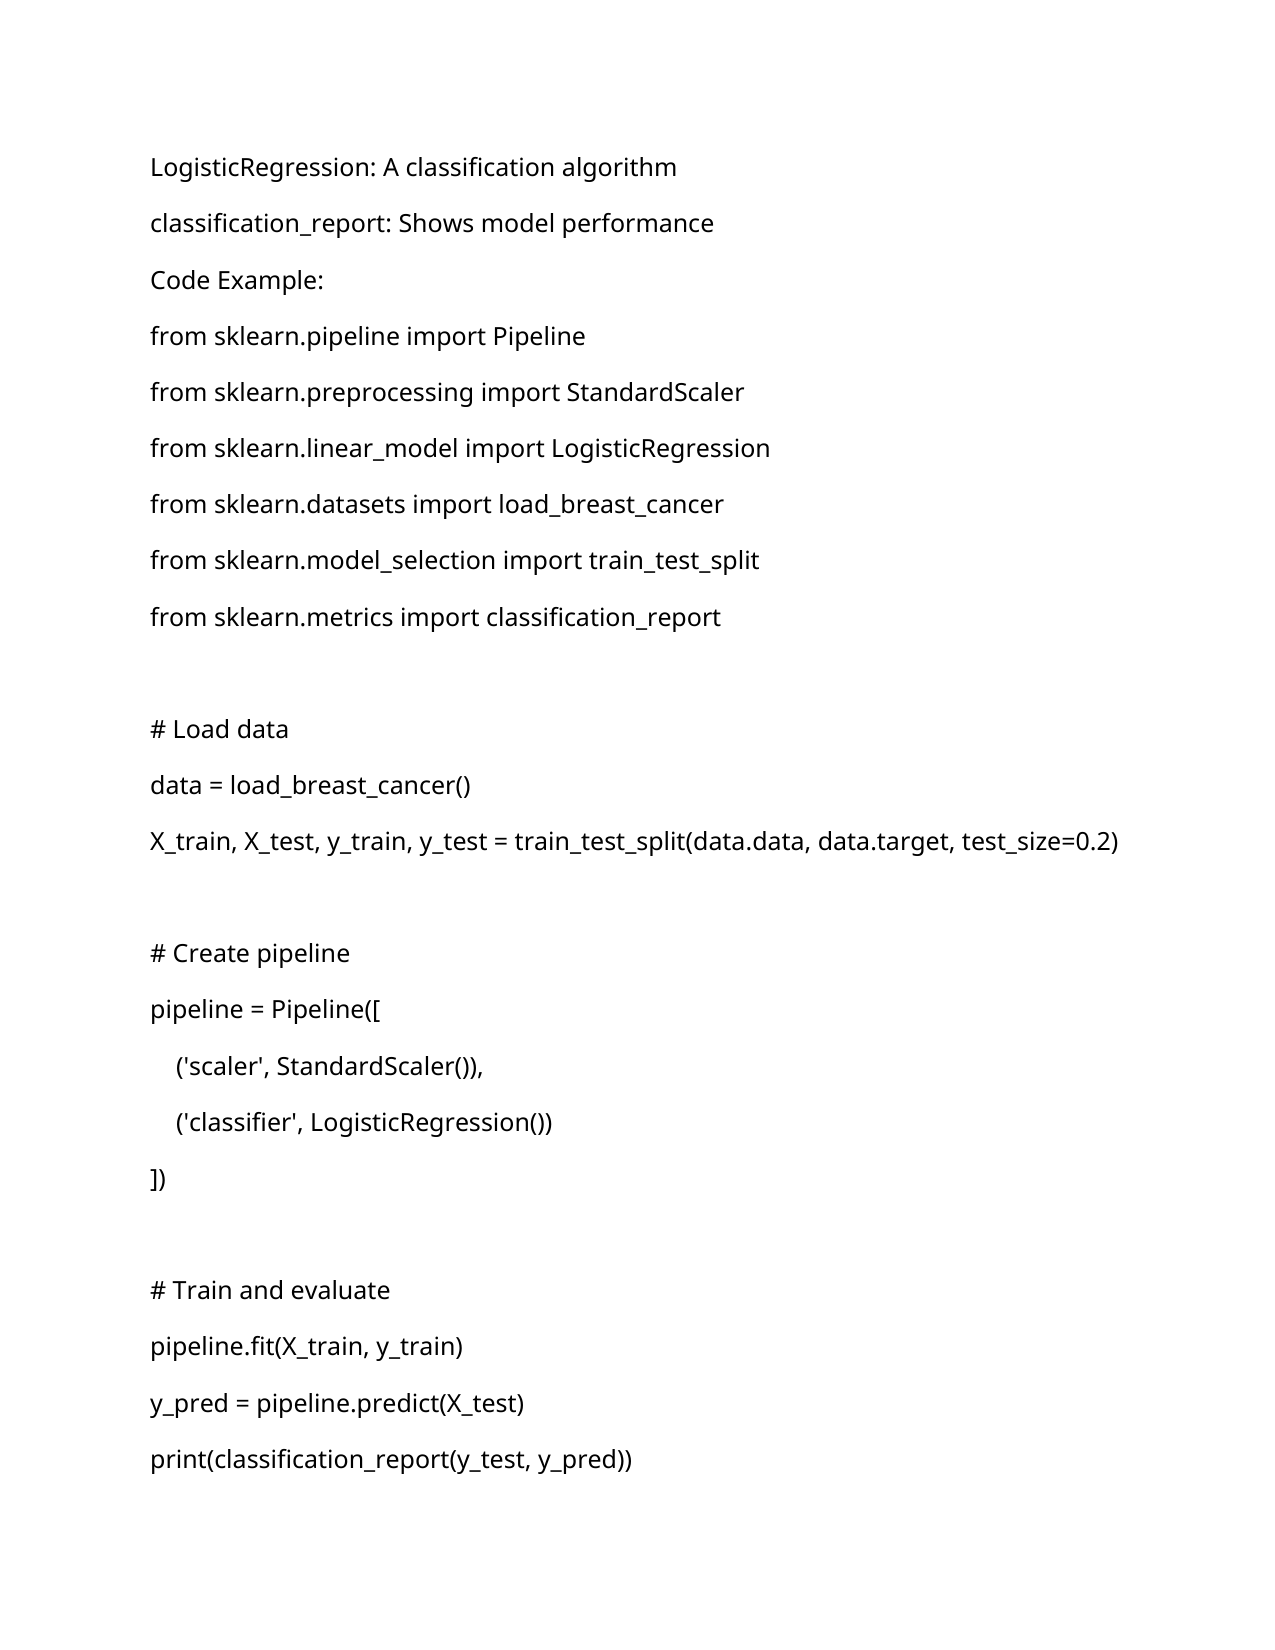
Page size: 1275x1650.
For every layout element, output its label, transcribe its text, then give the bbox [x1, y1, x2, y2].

text from sklearn.preprocessing import StandardScaler [150, 374, 1125, 409]
text # Load data [150, 711, 1125, 746]
text y_pred = pipeline.predict(X_test) [150, 1385, 1125, 1419]
text data = load_breast_cancer() [150, 768, 1125, 802]
text # Train and evaluate [150, 1273, 1125, 1307]
text pipeline.fit(X_train, y_train) [150, 1329, 1125, 1363]
text X_train, X_test, y_train, y_test = train_test_split(data.data, data.target, test_size=0.2) [150, 824, 1125, 858]
text # Create pipeline [150, 936, 1125, 970]
text from sklearn.linear_model import LogisticRegression [150, 431, 1125, 465]
text pipeline = Pipeline([ [150, 992, 1125, 1026]
text LogisticRegression: A classification algorithm [150, 150, 1125, 184]
text Code Example: [150, 262, 1125, 296]
text from sklearn.model_selection import train_test_split [150, 543, 1125, 577]
text from sklearn.datasets import load_breast_cancer [150, 487, 1125, 521]
text from sklearn.metrics import classification_report [150, 599, 1125, 633]
text ('scaler', StandardScaler()), [150, 1048, 1125, 1082]
text print(classification_report(y_test, y_pred)) [150, 1441, 1125, 1475]
text classification_report: Shows model performance [150, 206, 1125, 240]
text ]) [150, 1161, 1125, 1195]
text from sklearn.pipeline import Pipeline [150, 318, 1125, 352]
text ('classifier', LogisticRegression()) [150, 1104, 1125, 1138]
